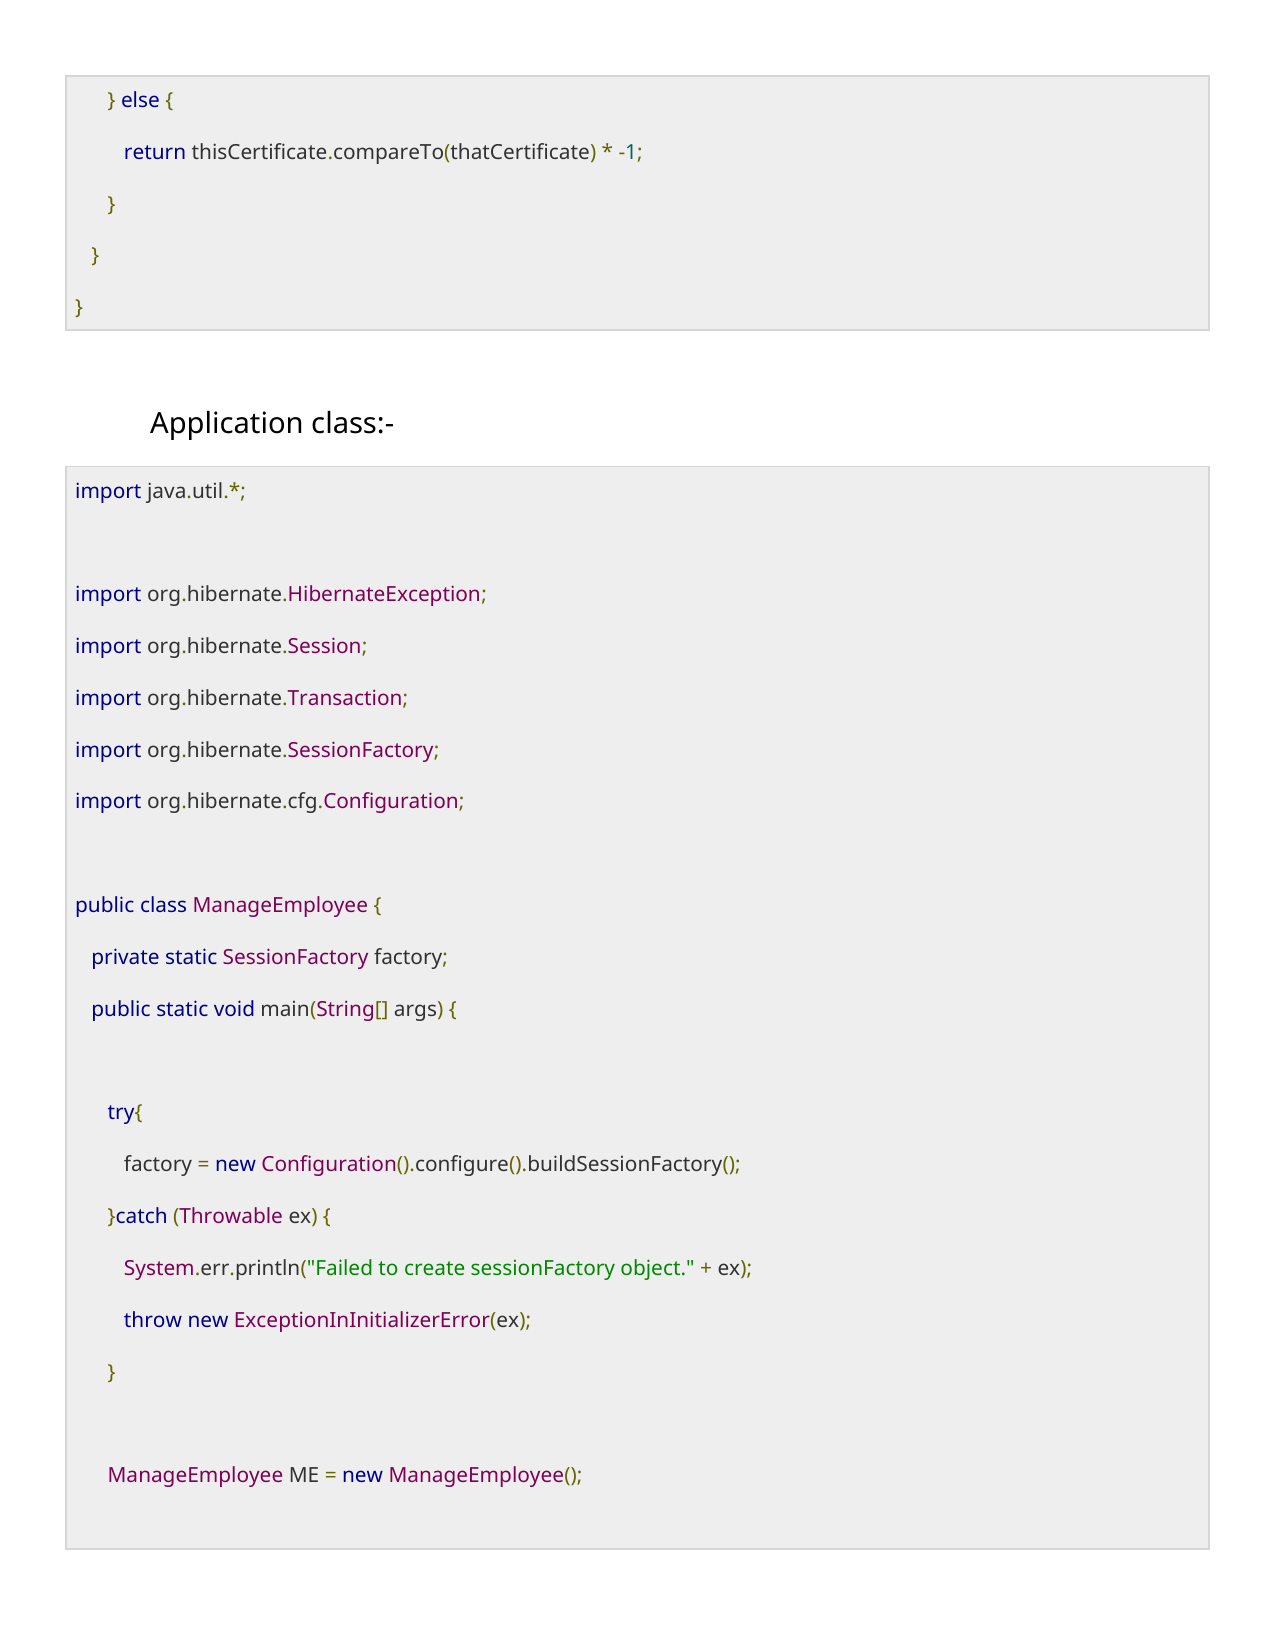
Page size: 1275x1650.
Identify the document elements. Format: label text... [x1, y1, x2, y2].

text import org.hibernate.Session; [67, 621, 1208, 659]
text Application class:- [75, 403, 1200, 442]
text public class ManageEmployee { [67, 880, 1208, 919]
text return thisCertificate.compareTo(thatCertificate) * -1; [67, 127, 1208, 165]
text System.err.println("Failed to create sessionFactory object." + ex); [67, 1243, 1208, 1281]
text import org.hibernate.HibernateException; [67, 569, 1208, 607]
text } [67, 1347, 1208, 1385]
text import org.hibernate.cfg.Configuration; [67, 777, 1208, 815]
text } [67, 282, 1208, 329]
text } else { [67, 77, 1208, 113]
text public static void main(String[] args) { [67, 984, 1208, 1022]
text } [67, 179, 1208, 217]
text throw new ExceptionInInitializerError(ex); [67, 1295, 1208, 1333]
text ManageEmployee ME = new ManageEmployee(); [67, 1450, 1208, 1488]
text import org.hibernate.Transaction; [67, 673, 1208, 711]
text factory = new Configuration().configure().buildSessionFactory(); [67, 1139, 1208, 1178]
text import java.util.*; [67, 467, 1208, 504]
text try{ [67, 1087, 1208, 1126]
text import org.hibernate.SessionFactory; [67, 725, 1208, 763]
text } [67, 231, 1208, 269]
text private static SessionFactory factory; [67, 932, 1208, 971]
text }catch (Throwable ex) { [67, 1191, 1208, 1229]
